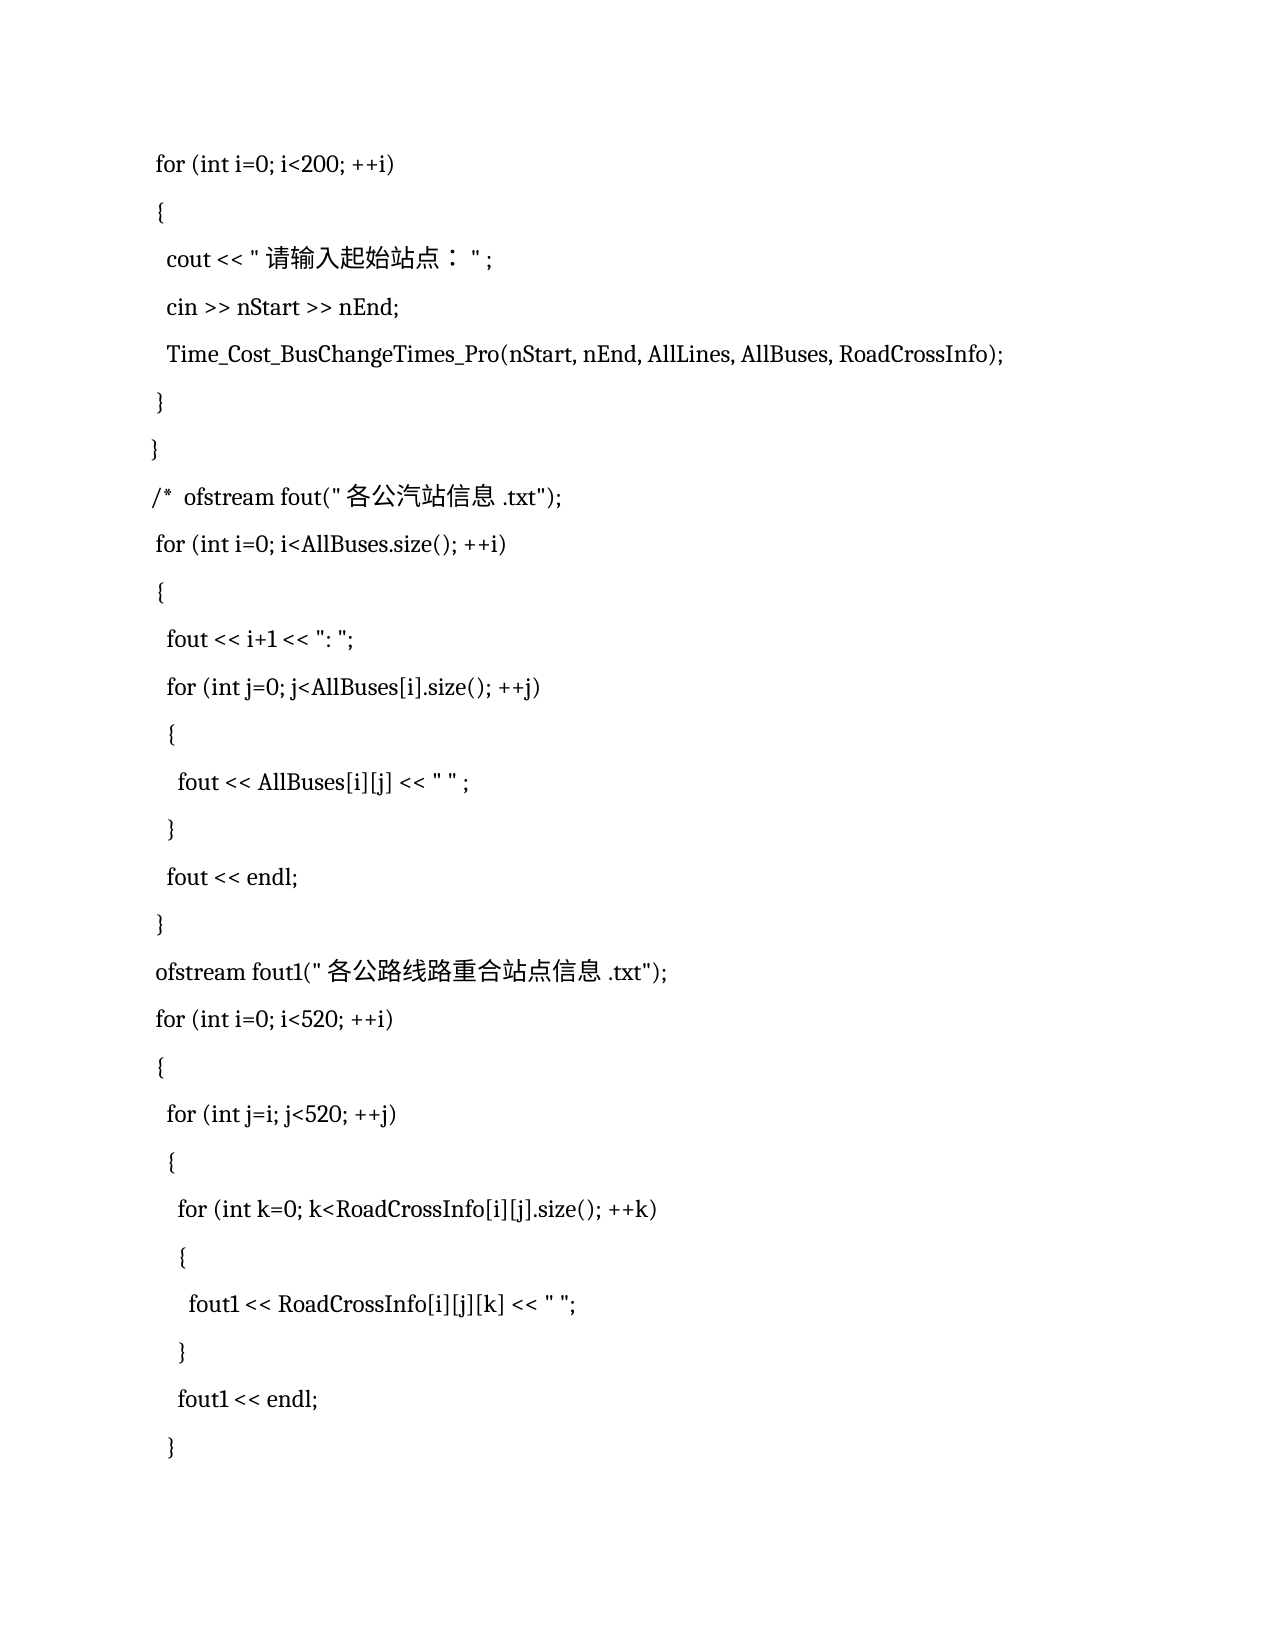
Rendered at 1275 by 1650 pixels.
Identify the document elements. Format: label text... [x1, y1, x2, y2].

text { [150, 197, 1125, 226]
text { [150, 1052, 1125, 1081]
text } [150, 910, 1125, 939]
text cin >> nStart >> nEnd; [150, 292, 1125, 321]
text { [150, 1242, 1125, 1271]
text } [150, 1432, 1125, 1461]
text } [150, 815, 1125, 844]
text { [150, 720, 1125, 749]
text } [150, 387, 1125, 416]
text for (int i=0; i<520; ++i) [150, 1005, 1125, 1034]
text fout << endl; [150, 862, 1125, 891]
text for (int i=0; i<AllBuses.size(); ++i) [150, 530, 1125, 559]
text Time_Cost_BusChangeTimes_Pro(nStart, nEnd, AllLines, AllBuses, RoadCrossInfo); [150, 340, 1125, 369]
text for (int j=0; j<AllBuses[i].size(); ++j) [150, 672, 1125, 701]
text } [150, 435, 1125, 464]
text fout << AllBuses[i][j] << " " ; [150, 767, 1125, 796]
text } [150, 1337, 1125, 1366]
text { [150, 1147, 1125, 1176]
text fout1 << endl; [150, 1385, 1125, 1414]
text ofstream fout1(" 各公路线路重合站点信息 .txt"); [150, 957, 1125, 986]
text /* ofstream fout(" 各公汽站信息 .txt"); [150, 482, 1125, 511]
text for (int i=0; i<200; ++i) [150, 150, 1125, 179]
text fout1 << RoadCrossInfo[i][j][k] << " "; [150, 1290, 1125, 1319]
text for (int j=i; j<520; ++j) [150, 1100, 1125, 1129]
text fout << i+1 << ": "; [150, 625, 1125, 654]
text { [150, 577, 1125, 606]
text for (int k=0; k<RoadCrossInfo[i][j].size(); ++k) [150, 1195, 1125, 1224]
text cout << " 请输入起始站点： " ; [150, 245, 1125, 274]
